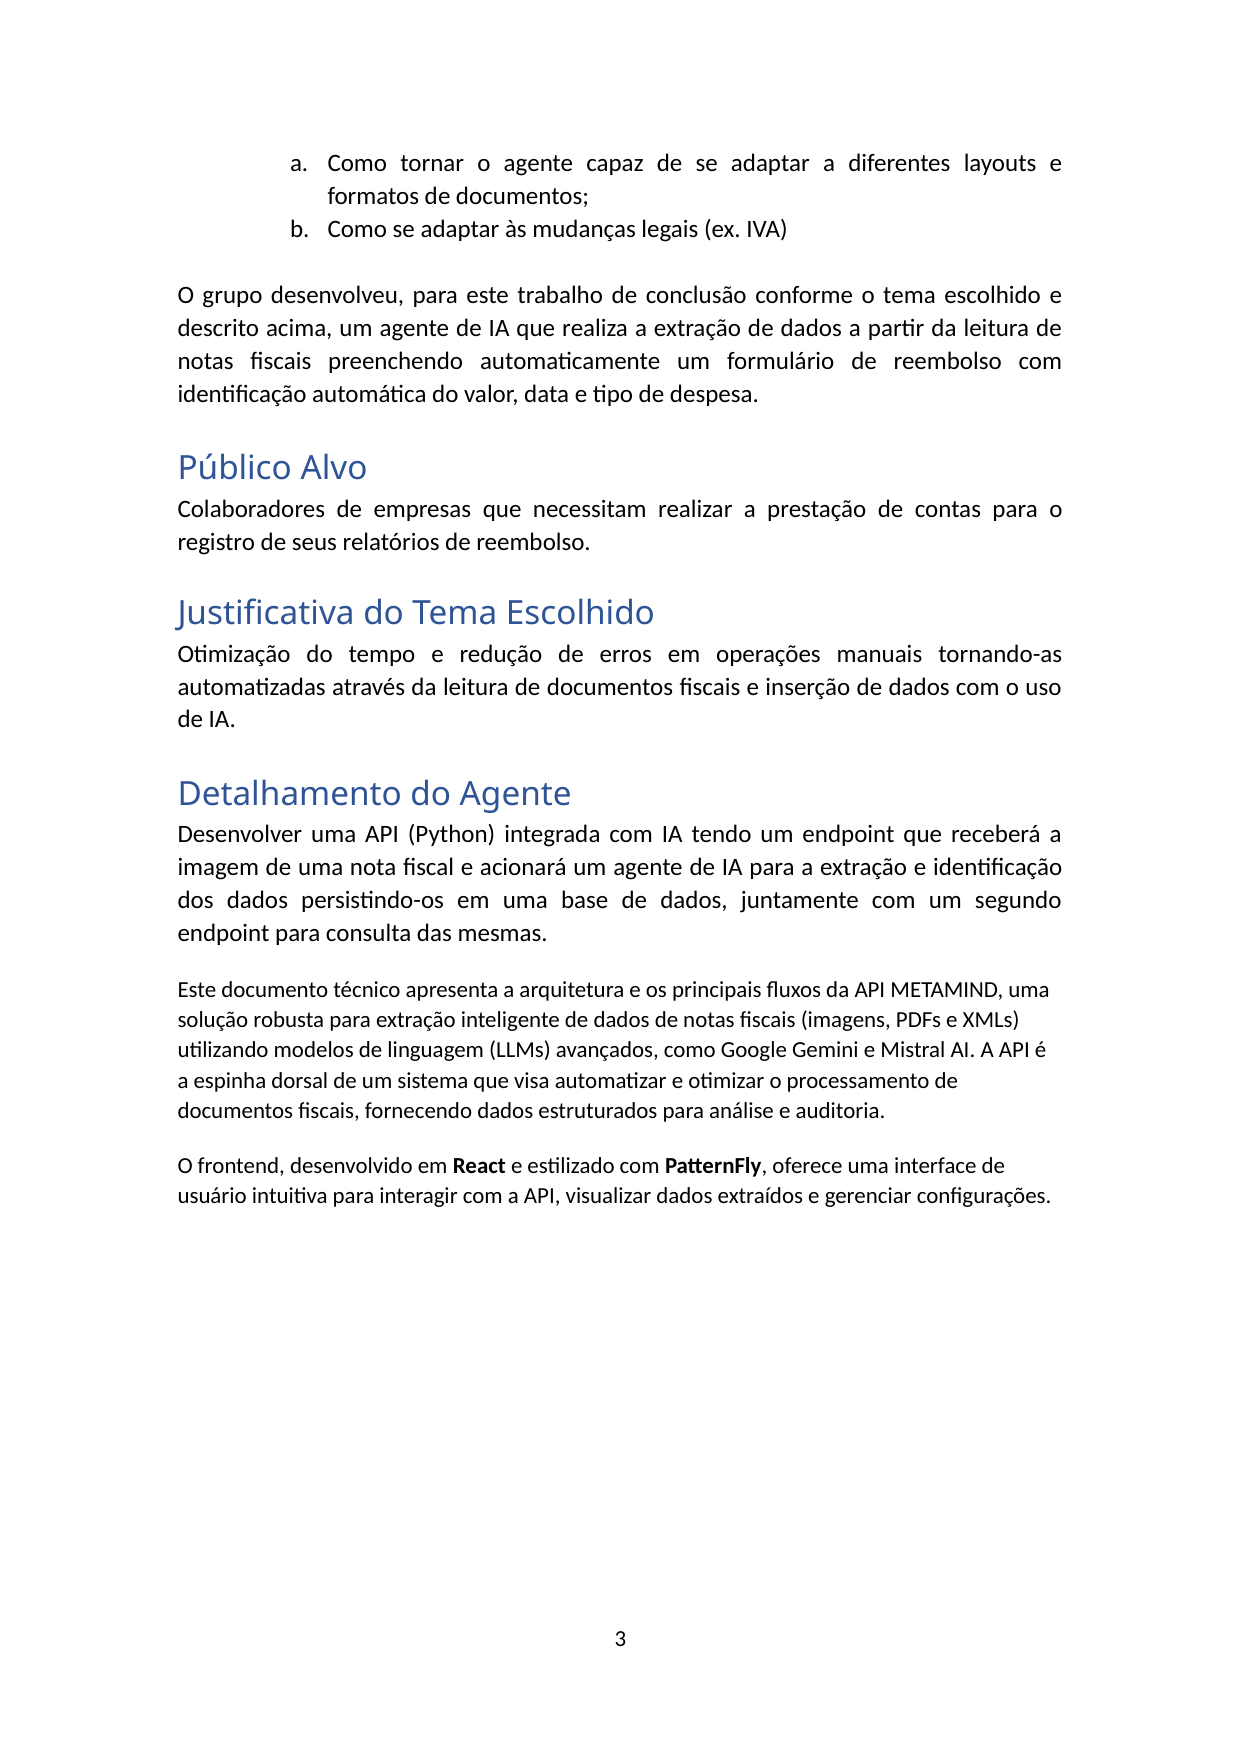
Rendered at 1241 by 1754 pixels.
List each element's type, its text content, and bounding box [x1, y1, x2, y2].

subtitle Público Alvo [177, 444, 1063, 489]
text Colaboradores de empresas que necessitam realizar a prestação de contas para o registro de seus relatórios de reembolso. [177, 493, 1063, 556]
text O grupo desenvolveu, para este trabalho de conclusão conforme o tema escolhido e descrito acima, um agente de IA que realiza a extração de dados a partir da leitura de notas fiscais preenchendo automaticamente um formulário de reembolso com identificação automática do valor, data e tipo de despesa. [177, 279, 1063, 408]
subtitle Detalhamento do Agente [177, 769, 1063, 815]
subtitle Justificativa do Tema Escolhido [177, 589, 1063, 634]
text Desenvolver uma API (Python) integrada com IA tendo um endpoint que receberá a imagem de uma nota fiscal e acionará um agente de IA para a extração e identificação dos dados persistindo-os em uma base de dados, juntamente com um segundo endpoint para consulta das mesmas. [177, 818, 1063, 948]
text O frontend, desenvolvido em React e estilizado com PatternFly, oferece uma interface de usuário intuitiva para interagir com a API, visualizar dados extraídos e gerenciar configurações. [177, 1151, 1063, 1209]
text Este documento técnico apresenta a arquitetura e os principais fluxos da API METAMIND, uma solução robusta para extração inteligente de dados de notas fiscais (imagens, PDFs e XMLs) utilizando modelos de linguagem (LLMs) avançados, como Google Gemini e Mistral AI. A API é a espinha dorsal de um sistema que visa automatizar e otimizar o processamento de documentos fiscais, fornecendo dados estruturados para análise e auditoria. [177, 975, 1063, 1124]
list Como se adaptar às mudanças legais (ex. IVA) [290, 213, 1063, 244]
list Como tornar o agente capaz de se adaptar a diferentes layouts e formatos de documentos; [290, 148, 1063, 211]
text Otimização do tempo e redução de erros em operações manuais tornando-as automatizadas através da leitura de documentos fiscais e inserção de dados com o uso de IA. [177, 638, 1063, 734]
